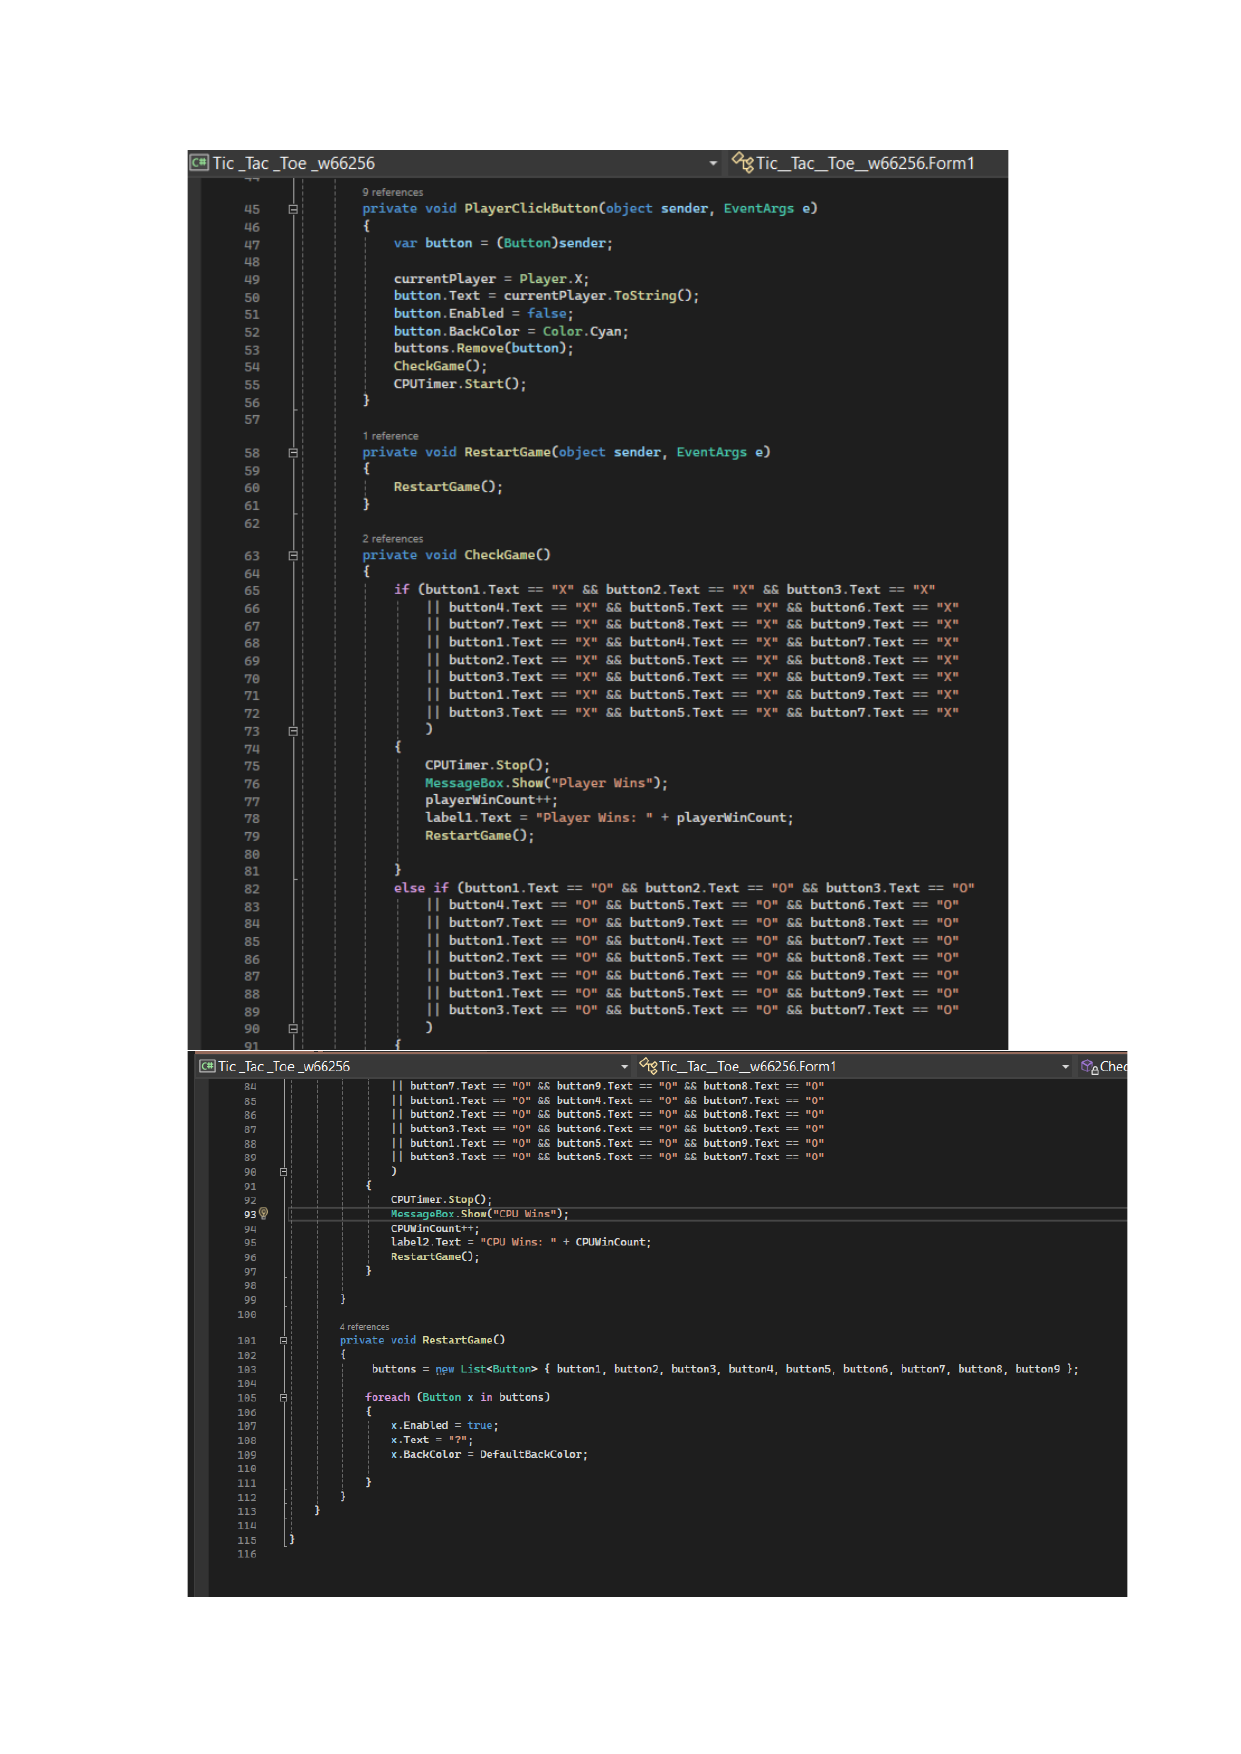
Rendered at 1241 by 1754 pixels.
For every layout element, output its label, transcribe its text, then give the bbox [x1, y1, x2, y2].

picture [187, 150, 1009, 1050]
picture [187, 1051, 1128, 1597]
